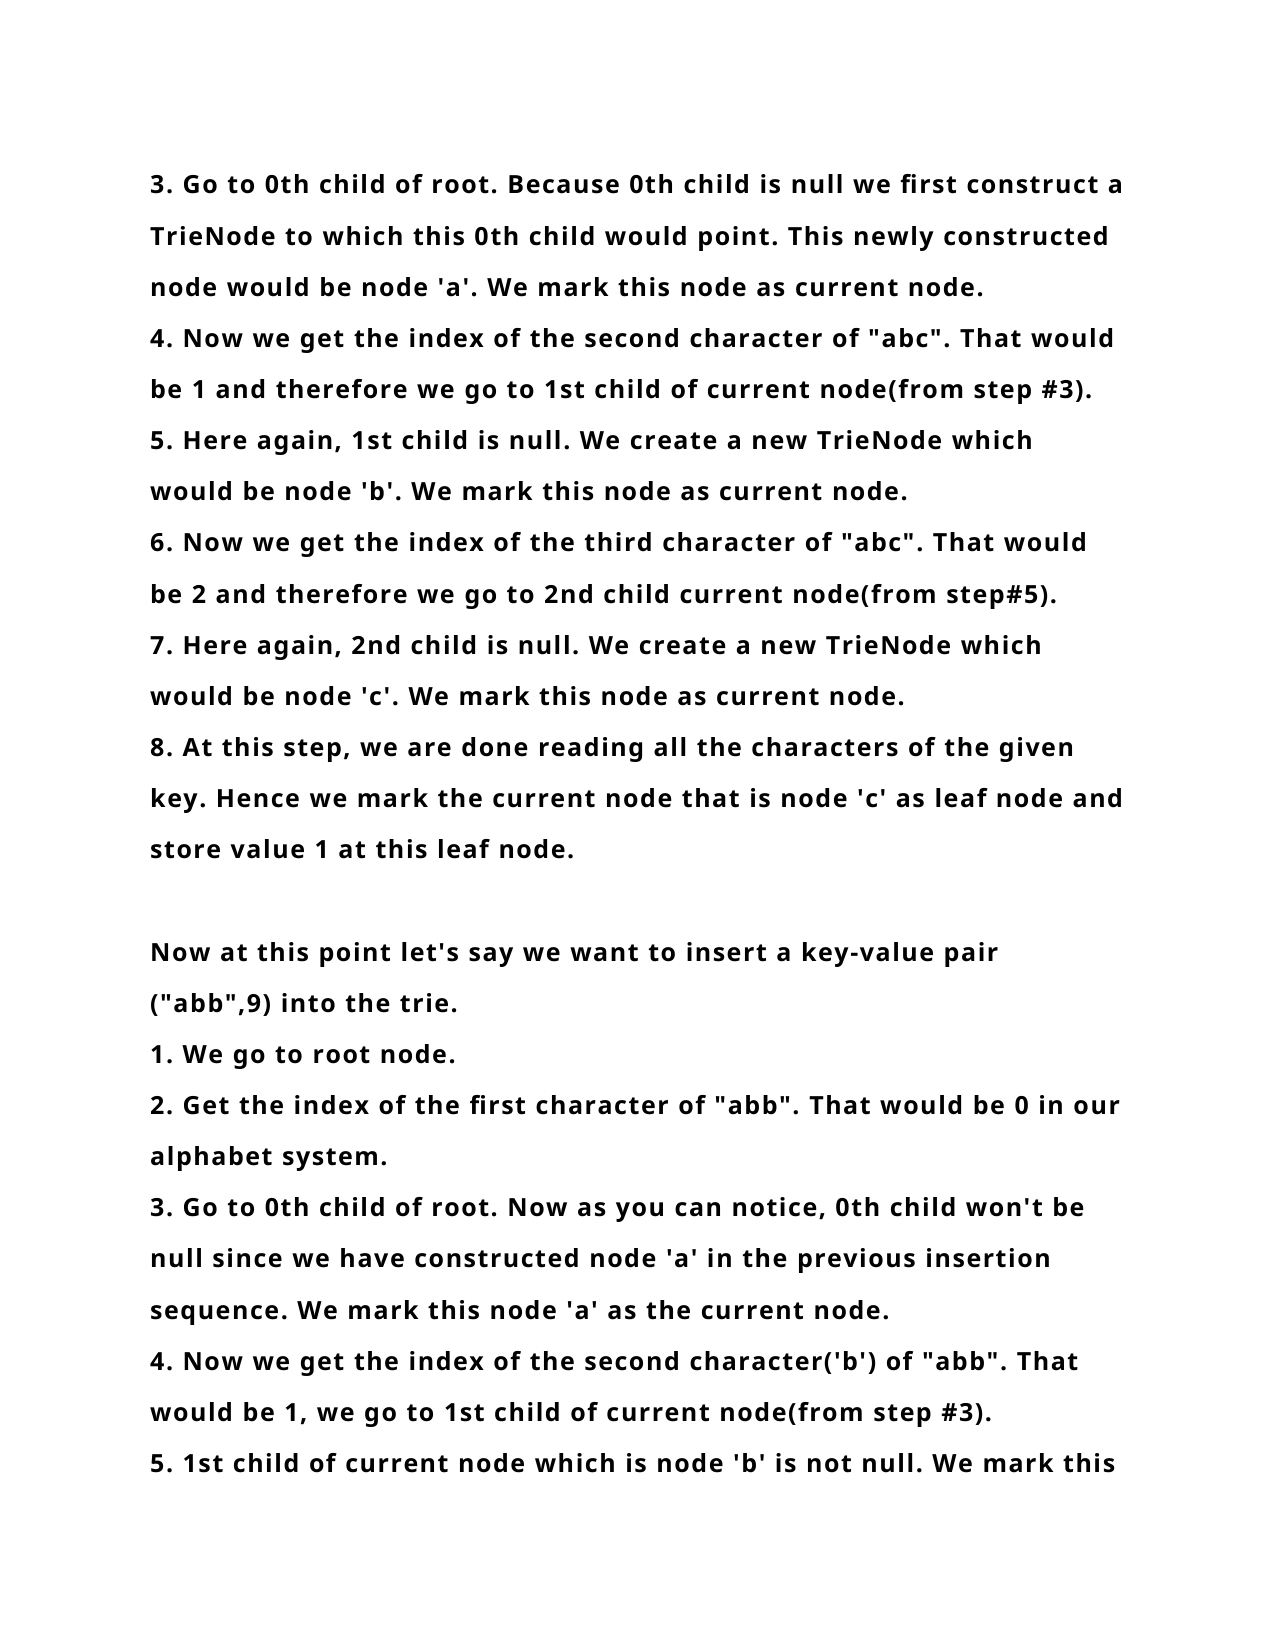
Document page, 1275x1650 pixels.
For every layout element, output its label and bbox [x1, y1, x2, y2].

subtitle [150, 150, 1125, 1480]
